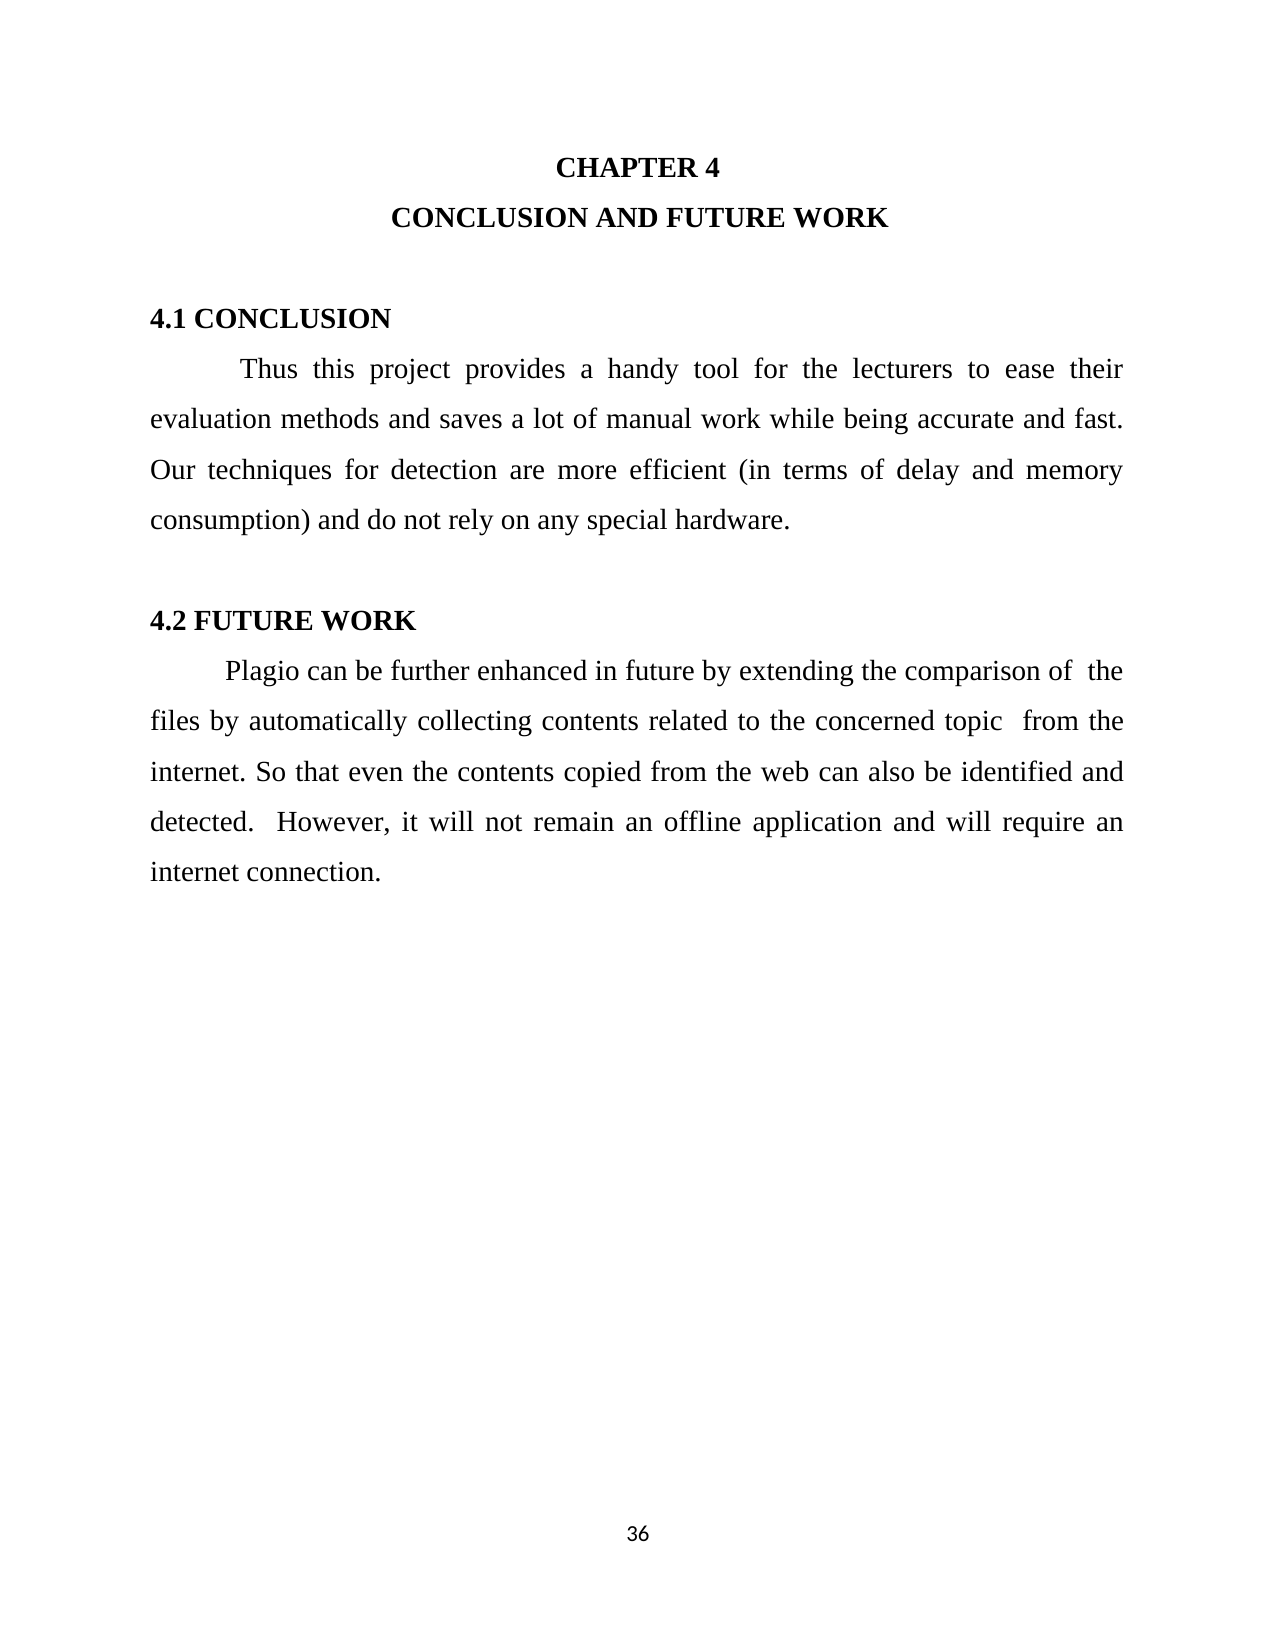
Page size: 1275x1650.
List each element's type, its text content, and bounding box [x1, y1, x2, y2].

text 4.1 CONCLUSION [150, 301, 1125, 334]
text Plagio can be further enhanced in future by extending the comparison of the files by automatically collecting contents related to the concerned topic from the internet. So that even the contents copied from the web can also be identified and detected. However, it will not remain an offline application and will require an internet connection. [150, 653, 1125, 888]
text CONCLUSION AND FUTURE WORK [150, 200, 1125, 234]
text Thus this project provides a handy tool for the lecturers to ease their evaluation methods and saves a lot of manual work while being accurate and fast. Our techniques for detection are more efficient (in terms of delay and memory consumption) and do not rely on any special hardware. [150, 351, 1125, 536]
text CHAPTER 4 [150, 150, 1125, 183]
text 4.2 FUTURE WORK [150, 603, 1125, 636]
